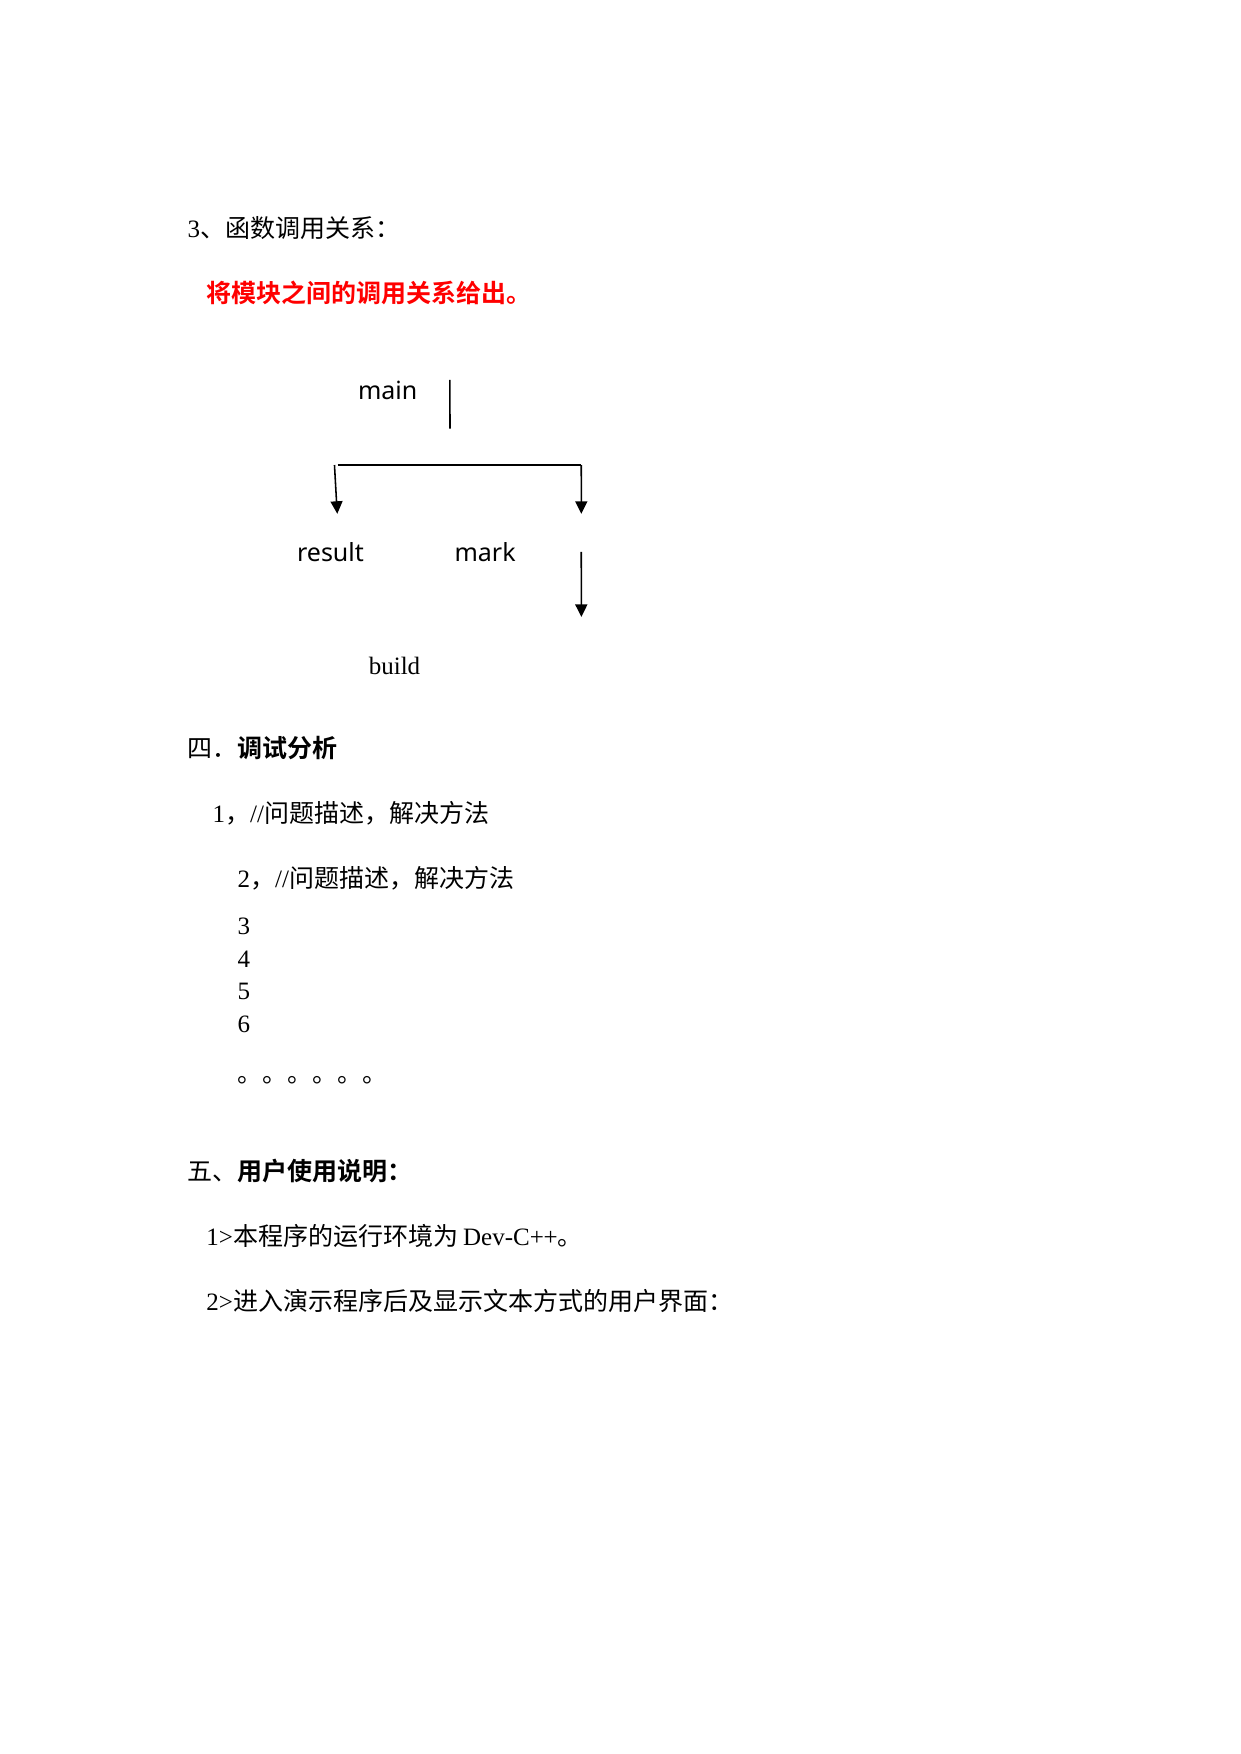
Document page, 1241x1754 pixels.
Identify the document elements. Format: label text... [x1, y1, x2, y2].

text 6 [187, 1007, 1053, 1039]
text 将模块之间的调用关系给出。 [187, 259, 1053, 324]
text 3、函数调用关系： [187, 194, 1053, 259]
text 五、用户使用说明： [187, 1137, 1053, 1202]
text 2>进入演示程序后及显示文本方式的用户界面： [187, 1267, 1053, 1332]
text 1，//问题描述，解决方法 [187, 779, 1053, 844]
text 2，//问题描述，解决方法 [187, 844, 1053, 909]
text build [187, 649, 1053, 682]
text main [187, 357, 1053, 422]
text 1>本程序的运行环境为Dev-C++。 [187, 1202, 1053, 1267]
text 4 [187, 942, 1053, 974]
text result mark [187, 519, 1053, 584]
text 5 [187, 974, 1053, 1007]
text 。。。。。。 [187, 1039, 1053, 1104]
text 四．调试分析 [187, 714, 1053, 779]
text 3 [187, 909, 1053, 942]
